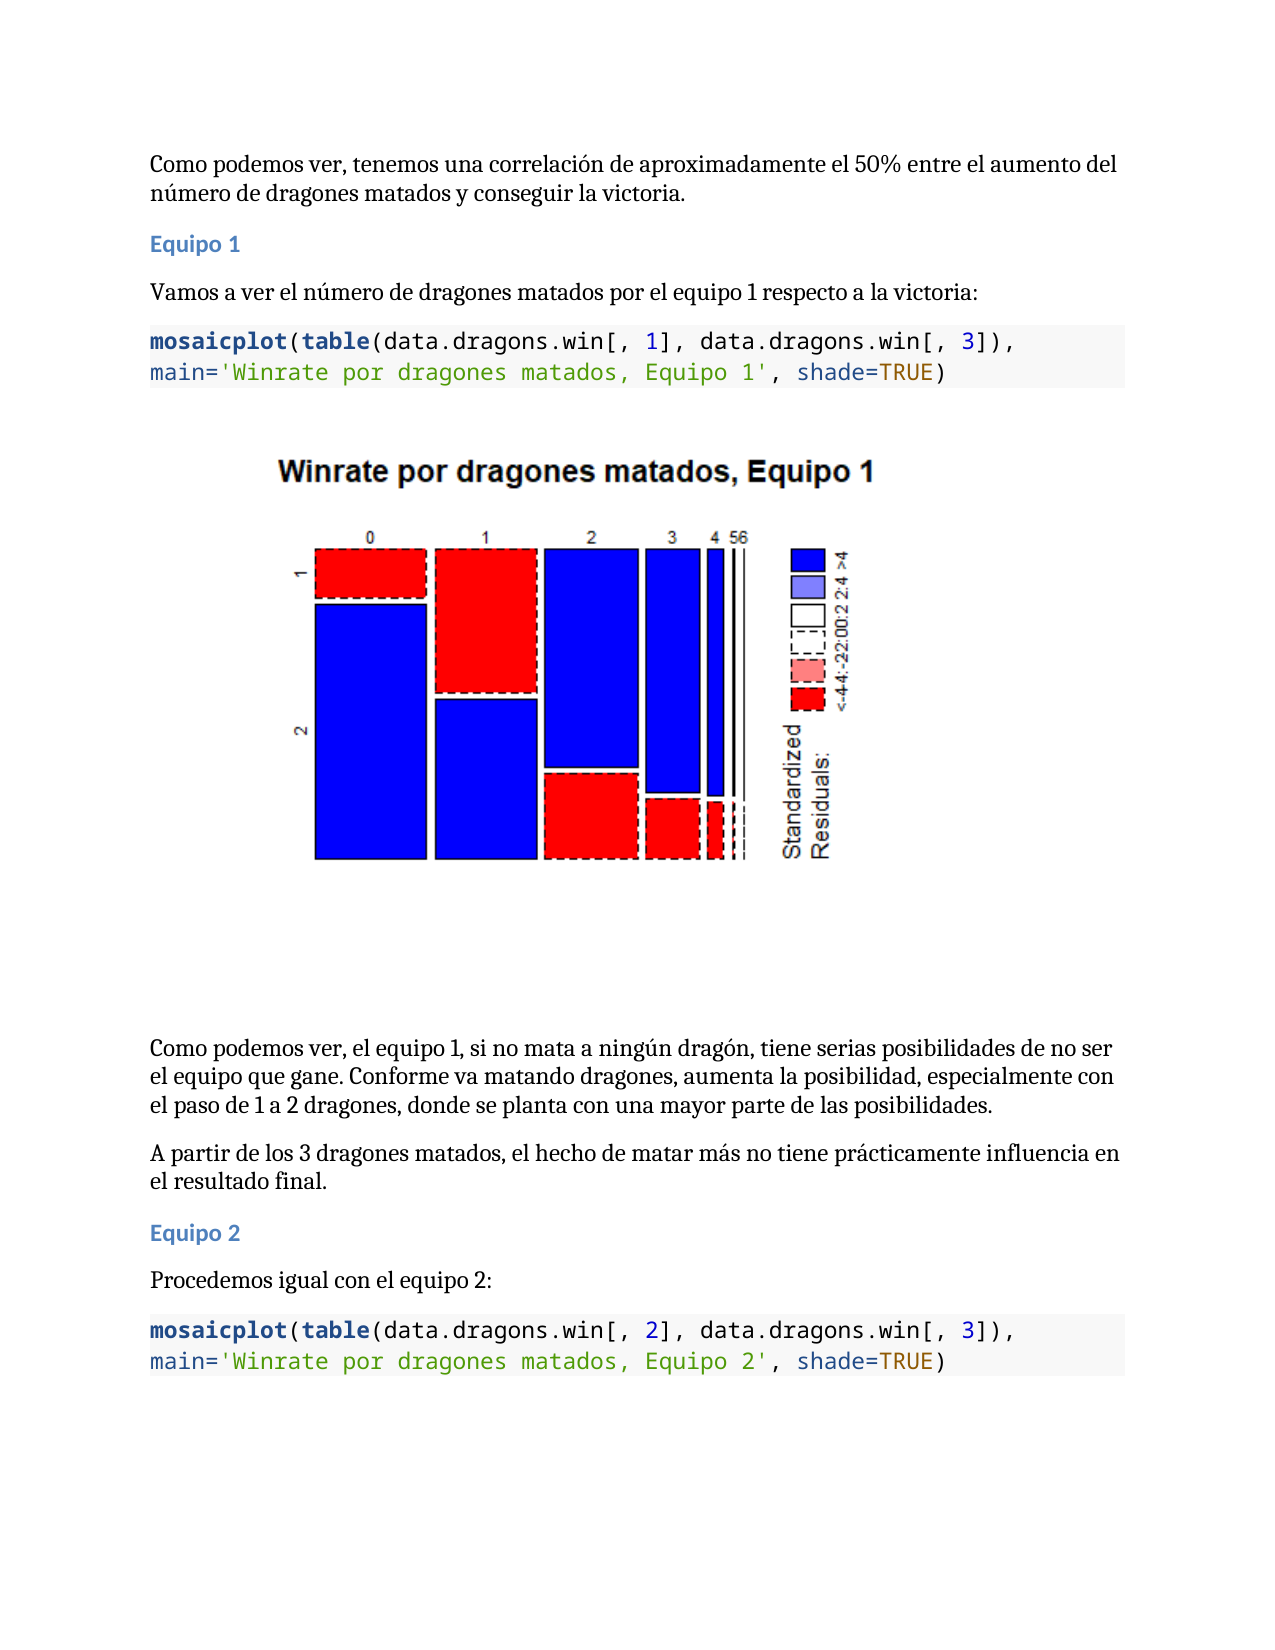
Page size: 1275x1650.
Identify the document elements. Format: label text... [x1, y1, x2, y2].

picture [168, 408, 927, 1015]
subtitle Equipo 1 [150, 228, 1125, 259]
text A partir de los 3 dragones matados, el hecho de matar más no tiene prácticamente influencia en el resultado final. [150, 1138, 1125, 1196]
text Como podemos ver, el equipo 1, si no mata a ningún dragón, tiene serias posibilidades de no ser el equipo que gane. Conforme va matando dragones, aumenta la posibilidad, especialmente con el paso de 1 a 2 dragones, donde se planta con una mayor parte de las posibilidades. [150, 1033, 1125, 1120]
text Como podemos ver, tenemos una correlación de aproximadamente el 50% entre el aumento del número de dragones matados y conseguir la victoria. [150, 150, 1125, 207]
subtitle Equipo 2 [150, 1217, 1125, 1247]
text mosaicplot(table(data.dragons.win[, 1], data.dragons.win[, 3]), main='Winrate por dragones matados, Equipo 1', shade=TRUE) [947, 325, 1125, 388]
text mosaicplot(table(data.dragons.win[, 2], data.dragons.win[, 3]), main='Winrate por dragones matados, Equipo 2', shade=TRUE) [947, 1314, 1125, 1376]
text Procedemos igual con el equipo 2: [150, 1266, 1125, 1295]
text Vamos a ver el número de dragones matados por el equipo 1 respecto a la victoria: [150, 278, 1125, 306]
